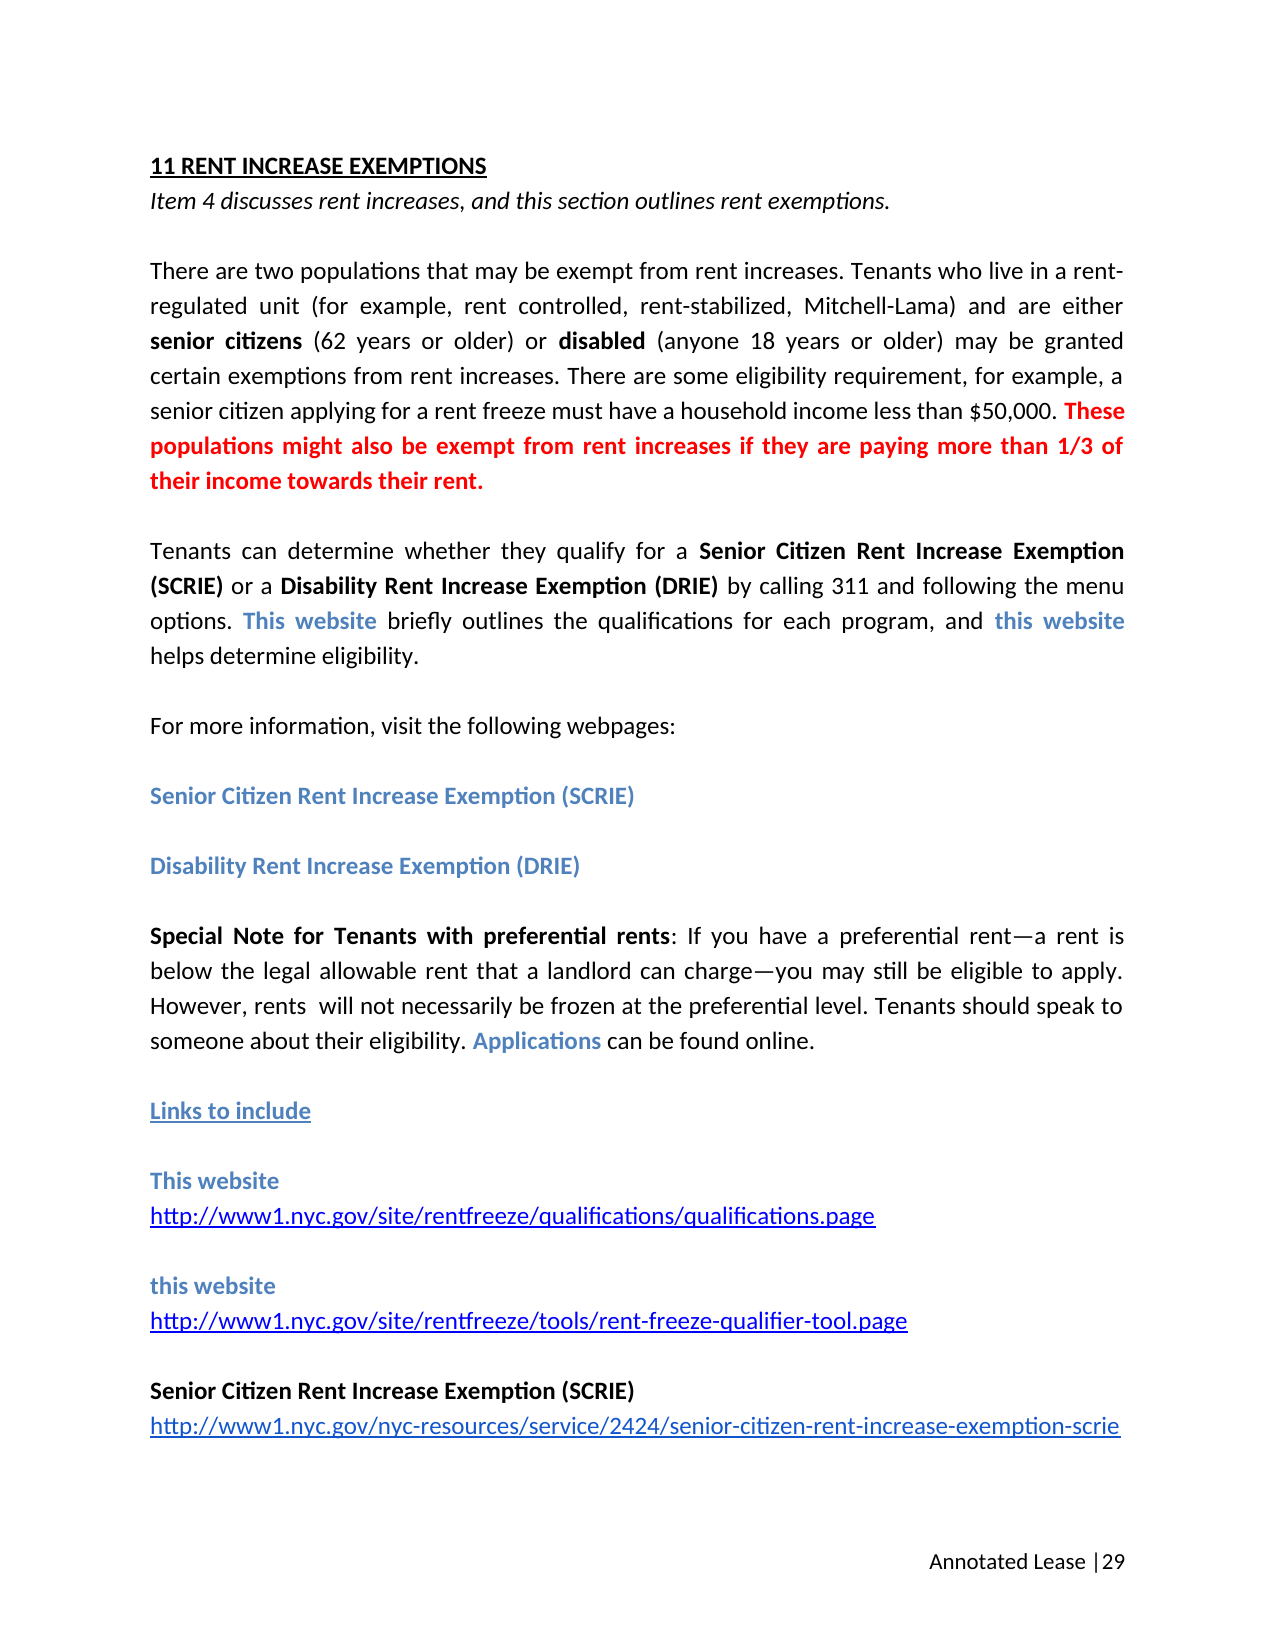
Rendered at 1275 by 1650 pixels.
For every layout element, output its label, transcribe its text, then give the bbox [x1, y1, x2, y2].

text this website [150, 1270, 1125, 1301]
text For more information, visit the following webpages: [150, 710, 1125, 741]
text Senior Citizen Rent Increase Exemption (SCRIE) [150, 780, 1125, 811]
text Senior Citizen Rent Increase Exemption (SCRIE) [150, 1375, 1125, 1406]
text This website [150, 1165, 1125, 1196]
text 11 RENT INCREASE EXEMPTIONS [150, 150, 1125, 181]
text Tenants can determine whether they qualify for a Senior Citizen Rent Increase Exemption (SCRIE) or a Disability Rent Increase Exemption (DRIE) by calling 311 and following the menu options. This website briefly outlines the qualifications for each program, and this website helps determine eligibility. [150, 535, 1125, 671]
text http://www1.nyc.gov/site/rentfreeze/qualifications/qualifications.page [150, 1200, 1125, 1231]
text Links to include [150, 1095, 1125, 1126]
text Special Note for Tenants with preferential rents: If you have a preferential rent—a rent is below the legal allowable rent that a landlord can charge—you may still be eligible to apply. However, rents will not necessarily be frozen at the preferential level. Tenants should speak to someone about their eligibility. Applications can be found online. [150, 920, 1125, 1056]
text http://www1.nyc.gov/nyc-resources/service/2424/senior-citizen-rent-increase-exemption-scrie [150, 1410, 1125, 1441]
text Item 4 discusses rent increases, and this section outlines rent exemptions. [150, 185, 1125, 216]
text Disability Rent Increase Exemption (DRIE) [150, 850, 1125, 881]
text There are two populations that may be exempt from rent increases. Tenants who live in a rent-regulated unit (for example, rent controlled, rent-stabilized, Mitchell-Lama) and are either senior citizens (62 years or older) or disabled (anyone 18 years or older) may be granted certain exemptions from rent increases. There are some eligibility requirement, for example, a senior citizen applying for a rent freeze must have a household income less than $50,000. These populations might also be exempt from rent increases if they are paying more than 1/3 of their income towards their rent. [150, 255, 1125, 496]
text http://www1.nyc.gov/site/rentfreeze/tools/rent-freeze-qualifier-tool.page [150, 1305, 1125, 1336]
